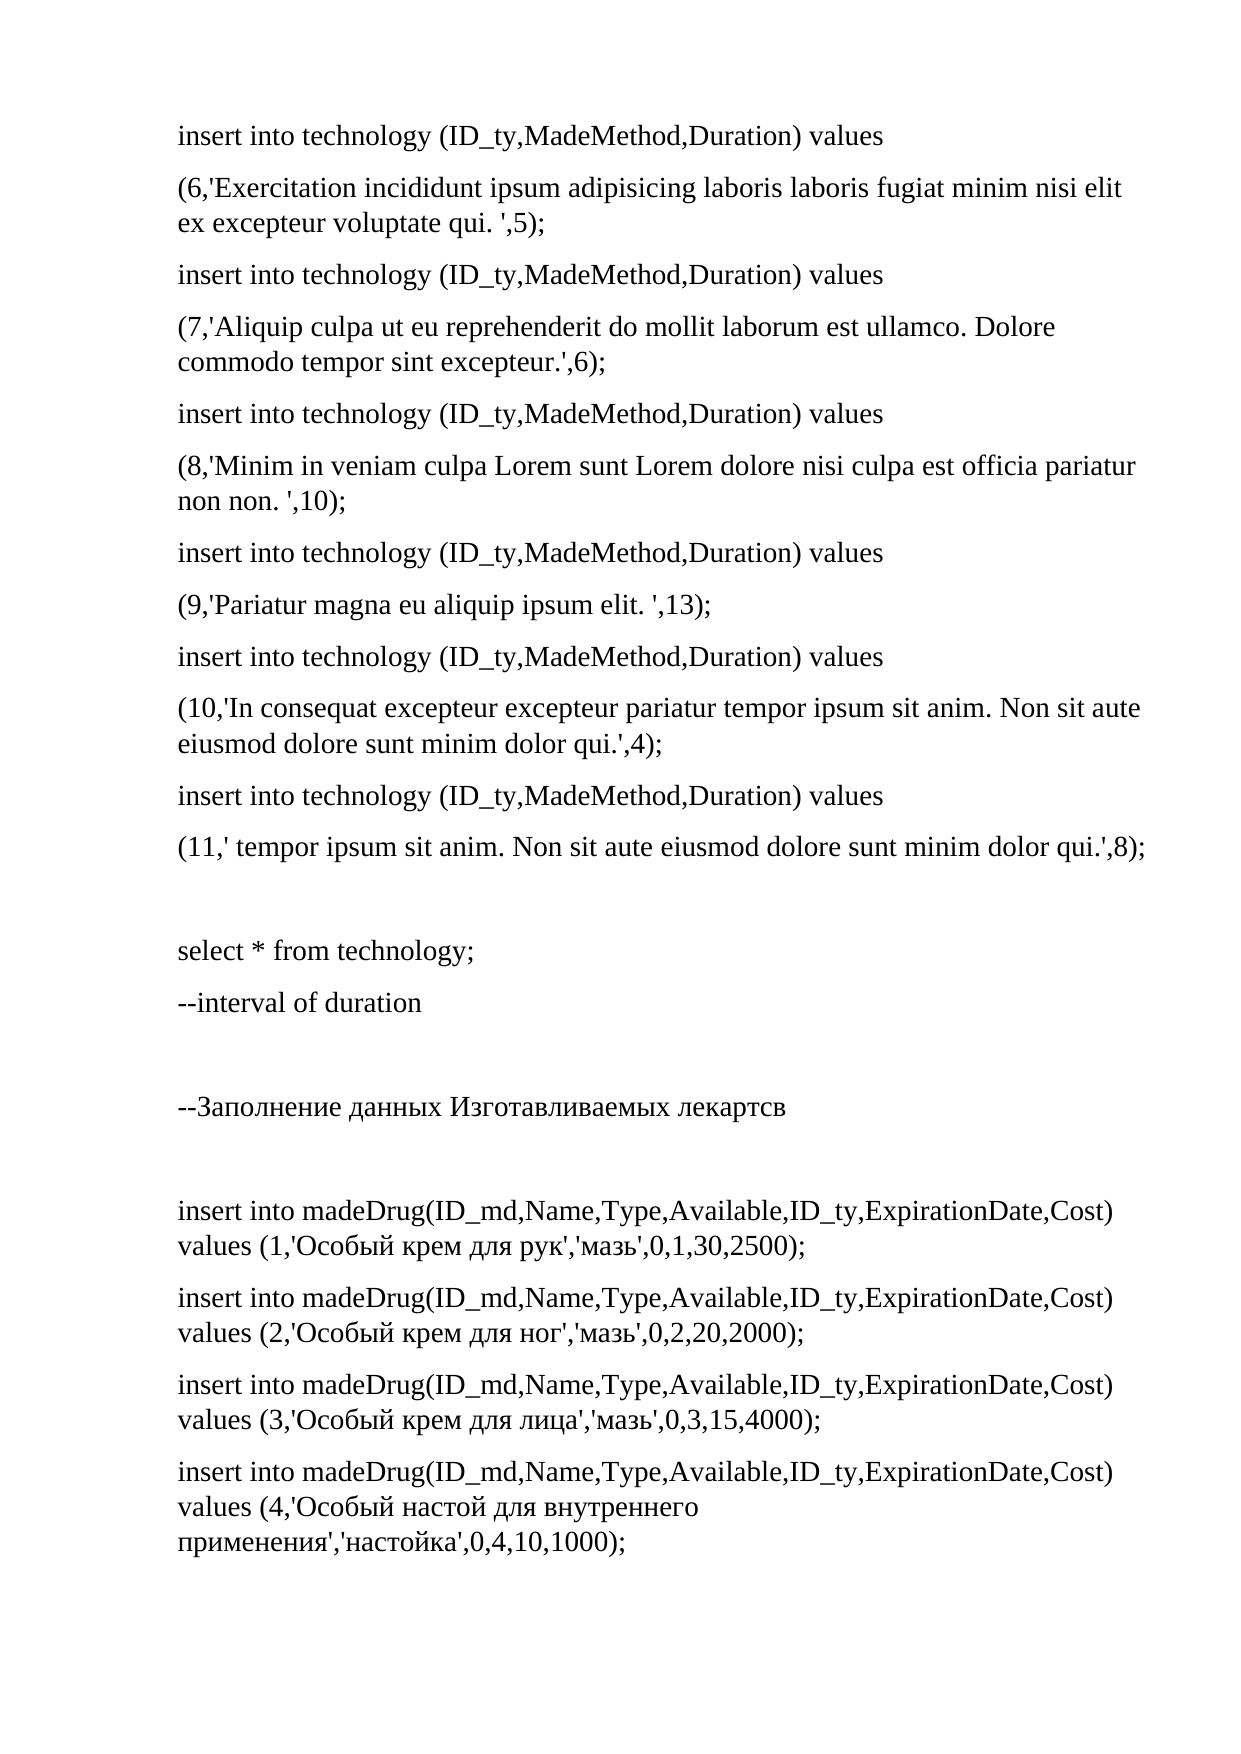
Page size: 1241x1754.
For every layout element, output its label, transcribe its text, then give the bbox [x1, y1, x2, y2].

text insert into technology (ID_ty,MadeMethod,Duration) values [177, 396, 1152, 429]
text (8,'Minim in veniam culpa Lorem sunt Lorem dolore nisi culpa est officia pariatur non non. ',10); [177, 448, 1152, 517]
text insert into technology (ID_ty,MadeMethod,Duration) values [177, 778, 1152, 811]
text select * from technology; [177, 933, 1152, 967]
text insert into technology (ID_ty,MadeMethod,Duration) values [177, 639, 1152, 672]
text insert into madeDrug(ID_md,Name,Type,Available,ID_ty,ExpirationDate,Cost) values (4,'Особый настой для внутреннего применения','настойка',0,4,10,1000); [177, 1454, 1152, 1558]
text insert into technology (ID_ty,MadeMethod,Duration) values [177, 118, 1152, 152]
text --interval of duration [177, 985, 1152, 1019]
text (9,'Pariatur magna eu aliquip ipsum elit. ',13); [177, 587, 1152, 620]
text insert into madeDrug(ID_md,Name,Type,Available,ID_ty,ExpirationDate,Cost) values (1,'Особый крем для рук','мазь',0,1,30,2500); [177, 1193, 1152, 1261]
text --Заполнение данных Изготавливаемых лекартсв [177, 1089, 1152, 1122]
text (6,'Exercitation incididunt ipsum adipisicing laboris laboris fugiat minim nisi elit ex excepteur voluptate qui. ',5); [177, 170, 1152, 239]
text insert into technology (ID_ty,MadeMethod,Duration) values [177, 257, 1152, 291]
text (7,'Aliquip culpa ut eu reprehenderit do mollit laborum est ullamco. Dolore commodo tempor sint excepteur.',6); [177, 309, 1152, 378]
text (10,'In consequat excepteur excepteur pariatur tempor ipsum sit anim. Non sit aute eiusmod dolore sunt minim dolor qui.',4); [177, 691, 1152, 759]
text insert into technology (ID_ty,MadeMethod,Duration) values [177, 535, 1152, 568]
text insert into madeDrug(ID_md,Name,Type,Available,ID_ty,ExpirationDate,Cost) values (2,'Особый крем для ног','мазь',0,2,20,2000); [177, 1280, 1152, 1348]
text insert into madeDrug(ID_md,Name,Type,Available,ID_ty,ExpirationDate,Cost) values (3,'Особый крем для лица','мазь',0,3,15,4000); [177, 1367, 1152, 1436]
text (11,' tempor ipsum sit anim. Non sit aute eiusmod dolore sunt minim dolor qui.',8); [177, 829, 1152, 863]
